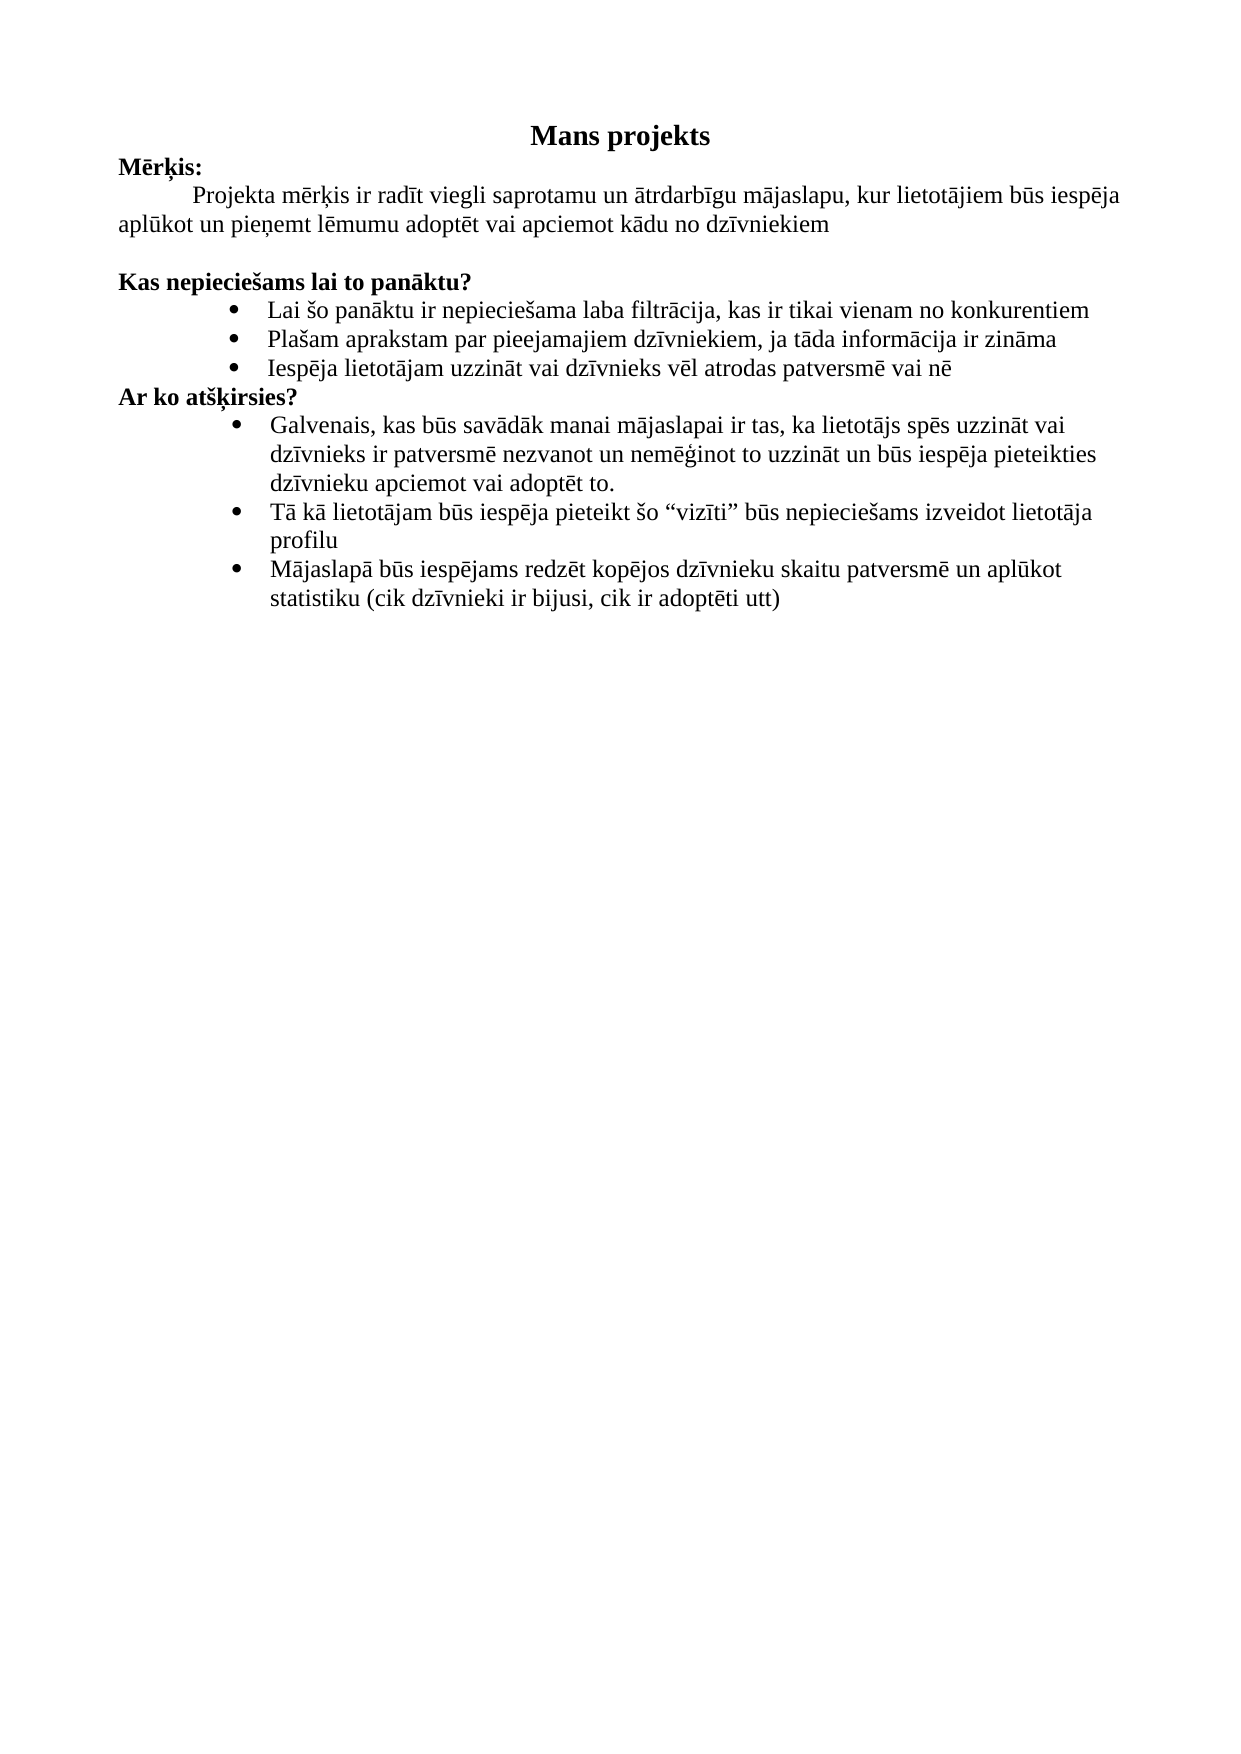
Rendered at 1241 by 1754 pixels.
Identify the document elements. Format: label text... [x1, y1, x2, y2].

list Plašam aprakstam par pieejamajiem dzīvniekiem, ja tāda informācija ir zināma [229, 324, 1122, 353]
text Ar ko atšķirsies? [118, 382, 1122, 410]
text Mērķis: [118, 152, 1122, 180]
text Mans projekts [118, 118, 1122, 152]
list Mājaslapā būs iespējams redzēt kopējos dzīvnieku skaitu patversmē un aplūkot statistiku (cik dzīvnieki ir bijusi, cik ir adoptēti utt) [232, 554, 1122, 612]
list Lai šo panāktu ir nepieciešama laba filtrācija, kas ir tikai vienam no konkurentiem [229, 295, 1122, 324]
list Tā kā lietotājam būs iespēja pieteikt šo “vizīti” būs nepieciešams izveidot lietotāja profilu [232, 497, 1122, 554]
list Iespēja lietotājam uzzināt vai dzīvnieks vēl atrodas patversmē vai nē [229, 353, 1122, 382]
text Kas nepieciešams lai to panāktu? [118, 267, 1122, 295]
list Galvenais, kas būs savādāk manai mājaslapai ir tas, ka lietotājs spēs uzzināt vai dzīvnieks ir patversmē nezvanot un nemēģinot to uzzināt un būs iespēja pieteikties dzīvnieku apciemot vai adoptēt to. [232, 410, 1122, 497]
text Projekta mērķis ir radīt viegli saprotamu un ātrdarbīgu mājaslapu, kur lietotājiem būs iespēja aplūkot un pieņemt lēmumu adoptēt vai apciemot kādu no dzīvniekiem [118, 180, 1122, 238]
